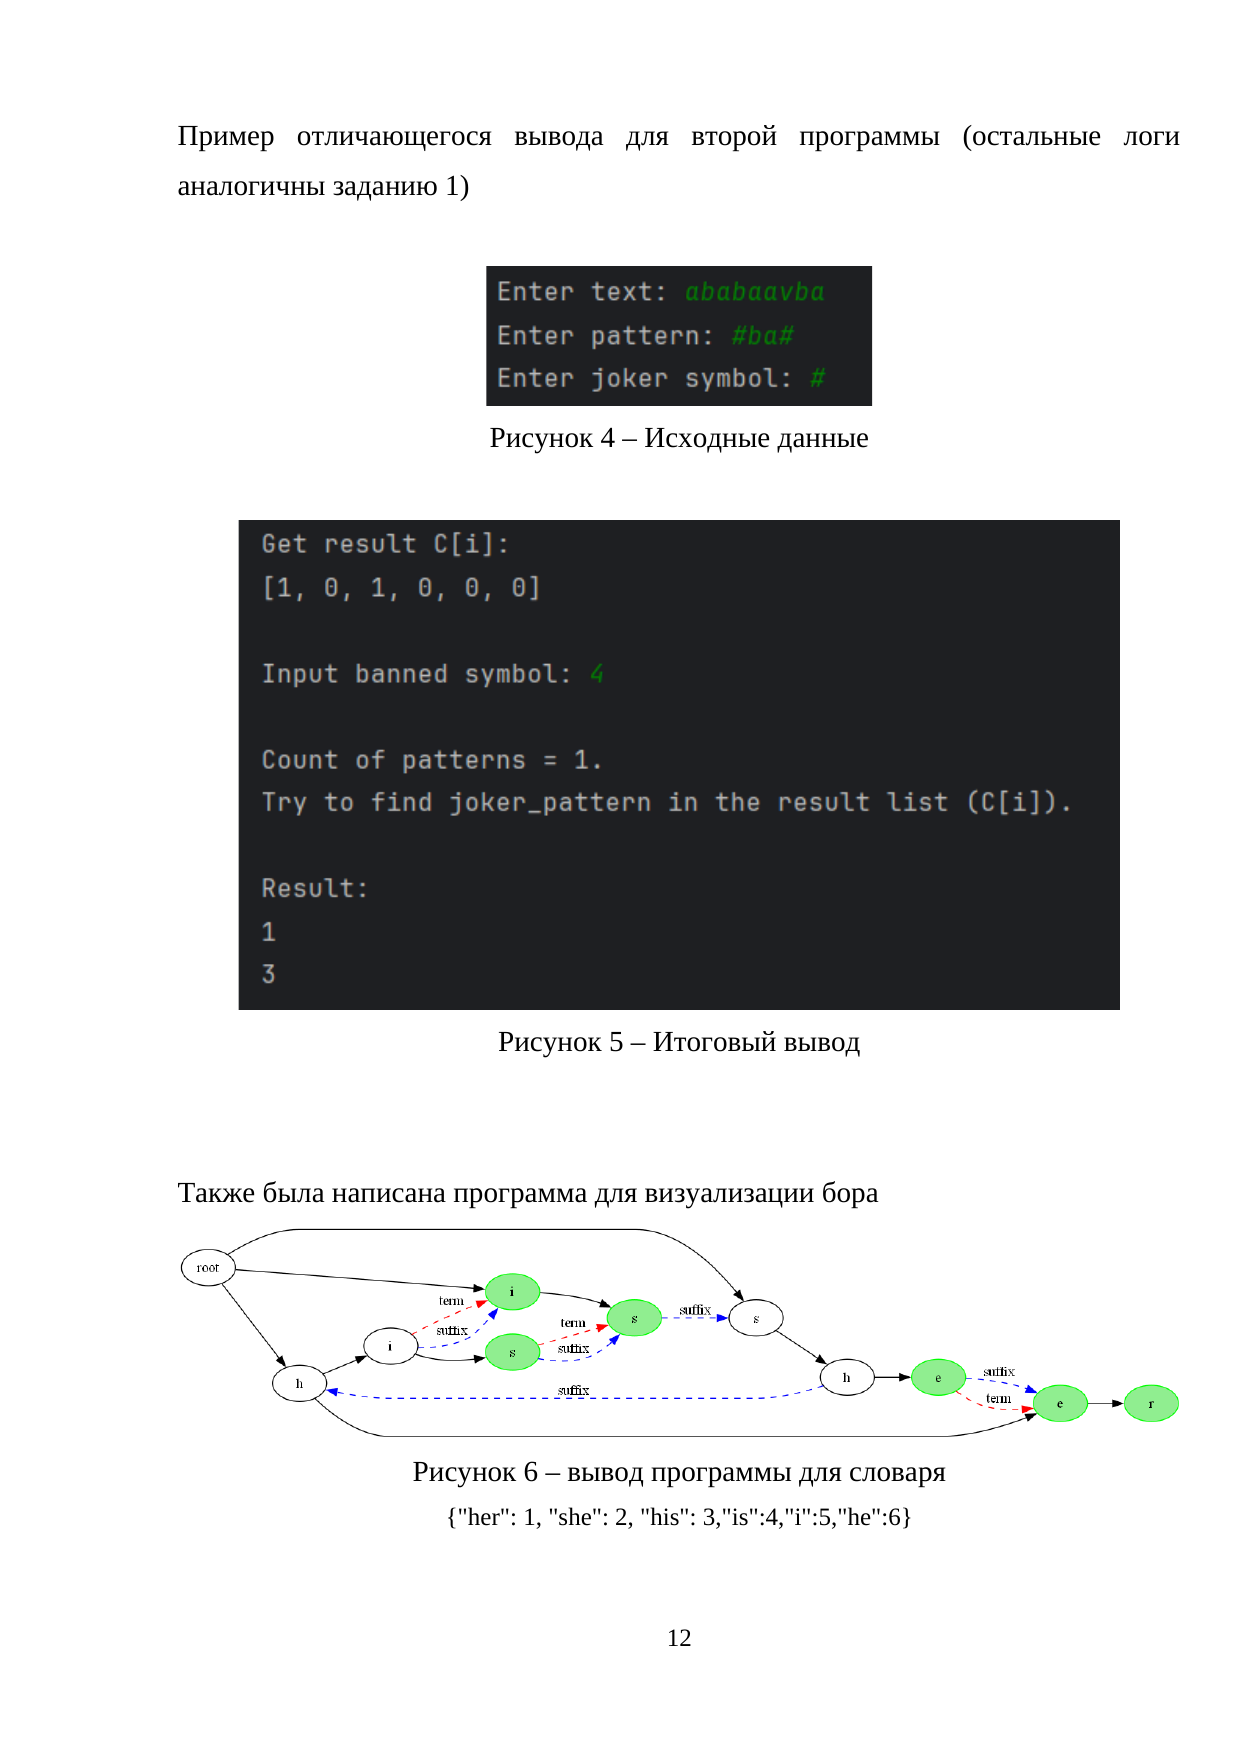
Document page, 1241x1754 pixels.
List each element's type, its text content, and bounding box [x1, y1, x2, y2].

text Рисунок 5 – Итоговый вывод [177, 1024, 1181, 1058]
picture [177, 1225, 1182, 1440]
picture [238, 520, 1120, 1010]
picture [486, 266, 873, 406]
text Рисунок 4 – Исходные данные [177, 420, 1181, 454]
text Пример отличающегося вывода для второй программы (остальные логи аналогичны заданию 1) [177, 118, 1181, 202]
text Рисунок 6 – вывод программы для словаря {"her": 1, "she": 2, "his": 3,"is":4,"i":5,"he":6} [177, 1454, 1181, 1531]
text Также была написана программа для визуализации бора [177, 1175, 1181, 1209]
